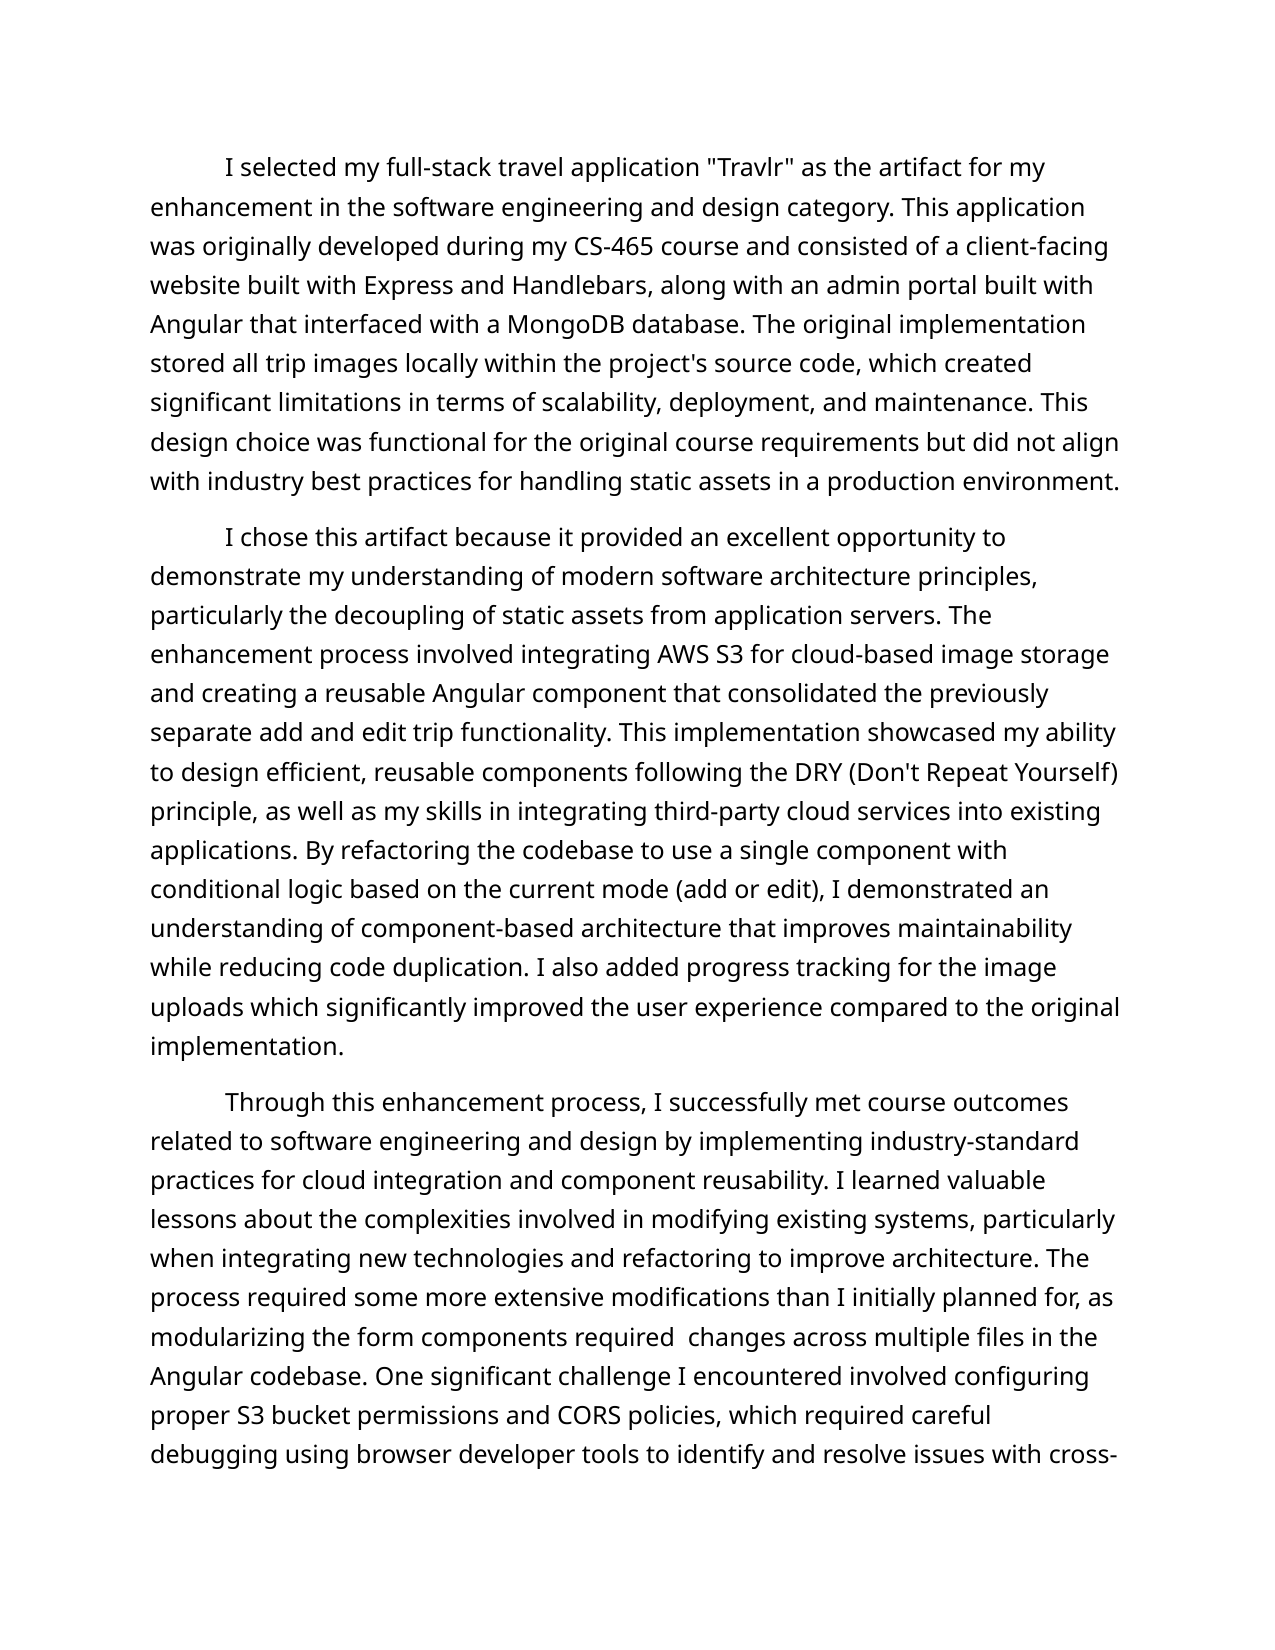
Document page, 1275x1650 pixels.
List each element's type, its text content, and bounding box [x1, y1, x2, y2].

text I selected my full-stack travel application "Travlr" as the artifact for my enhancement in the software engineering and design category. This application was originally developed during my CS-465 course and consisted of a client-facing website built with Express and Handlebars, along with an admin portal built with Angular that interfaced with a MongoDB database. The original implementation stored all trip images locally within the project's source code, which created significant limitations in terms of scalability, deployment, and maintenance. This design choice was functional for the original course requirements but did not align with industry best practices for handling static assets in a production environment. [150, 150, 1125, 497]
text I chose this artifact because it provided an excellent opportunity to demonstrate my understanding of modern software architecture principles, particularly the decoupling of static assets from application servers. The enhancement process involved integrating AWS S3 for cloud-based image storage and creating a reusable Angular component that consolidated the previously separate add and edit trip functionality. This implementation showcased my ability to design efficient, reusable components following the DRY (Don't Repeat Yourself) principle, as well as my skills in integrating third-party cloud services into existing applications. By refactoring the codebase to use a single component with conditional logic based on the current mode (add or edit), I demonstrated an understanding of component-based architecture that improves maintainability while reducing code duplication. I also added progress tracking for the image uploads which significantly improved the user experience compared to the original implementation. [150, 519, 1125, 1062]
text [150, 1084, 1125, 1471]
